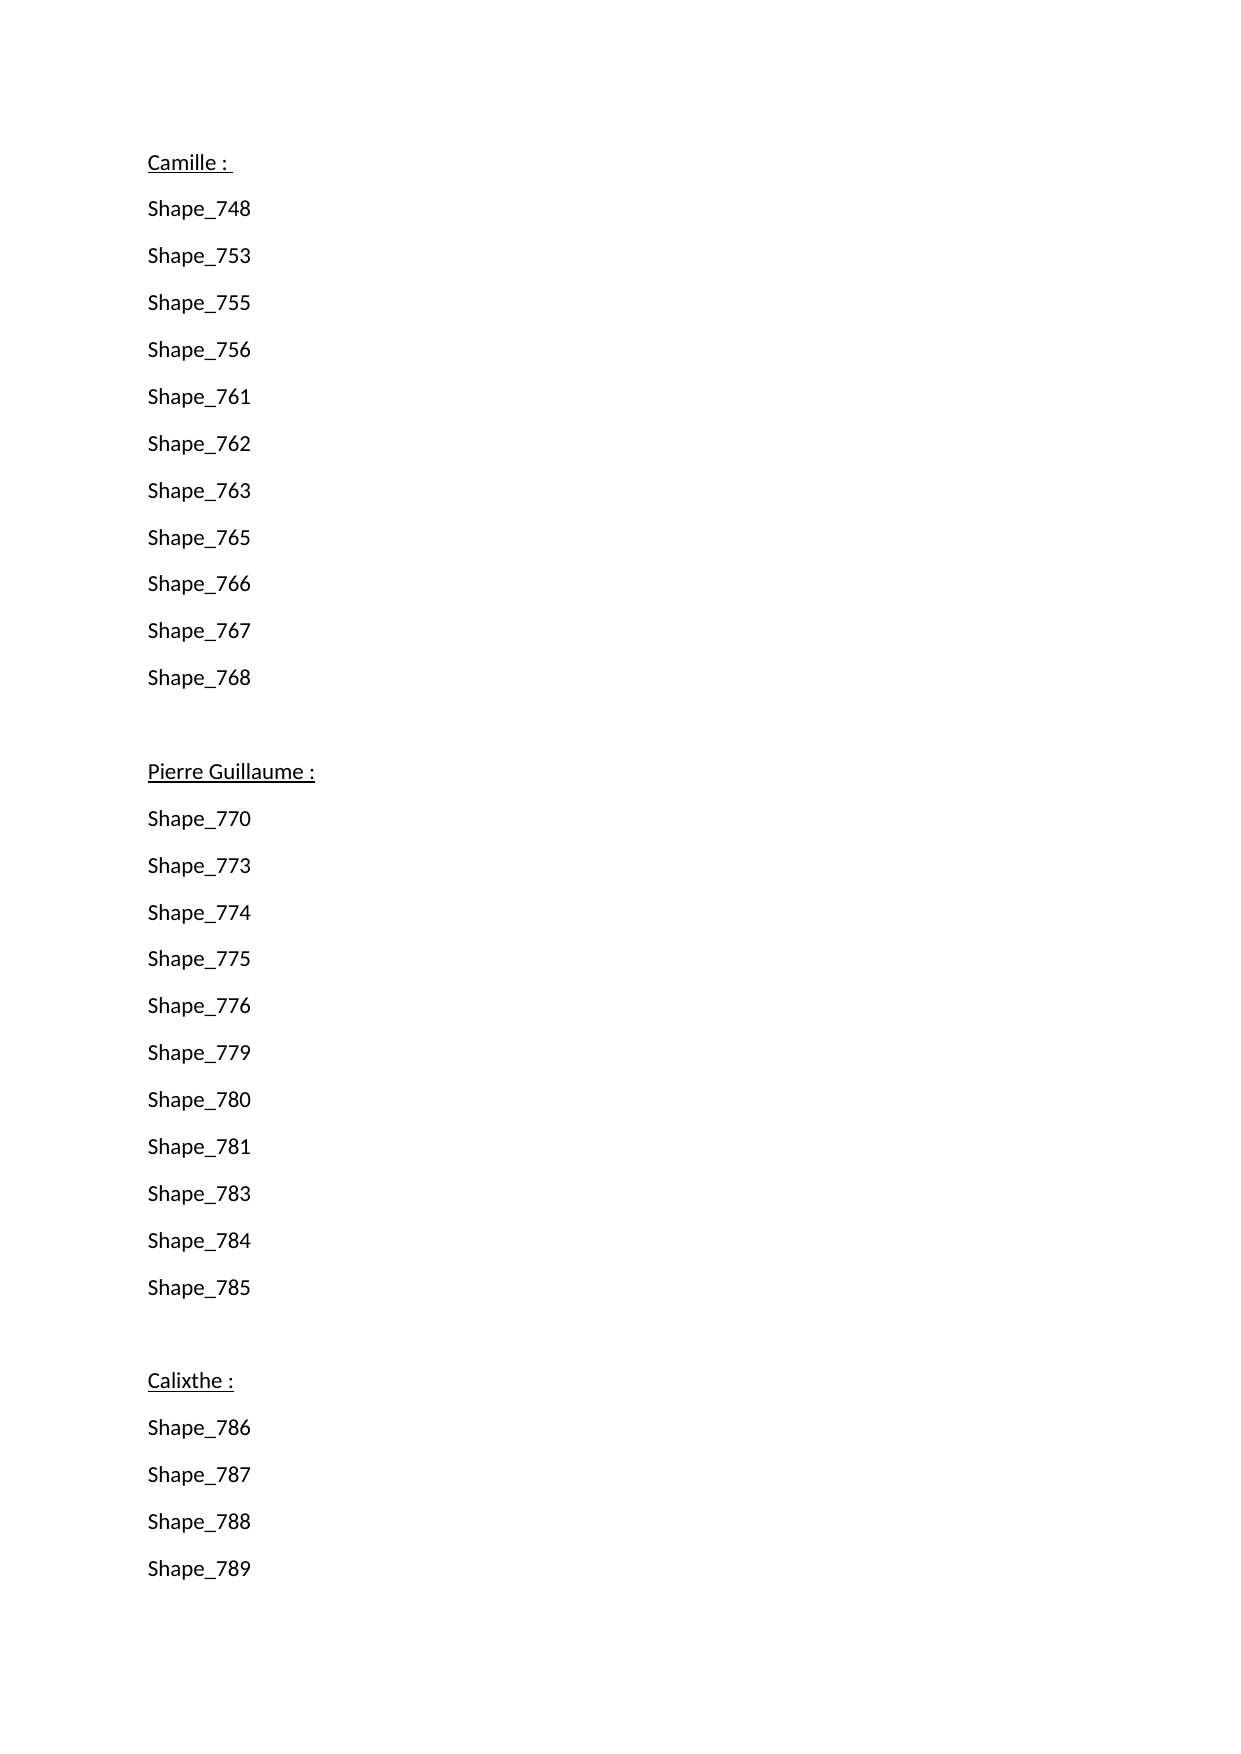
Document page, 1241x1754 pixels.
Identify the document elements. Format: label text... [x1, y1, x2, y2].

text Pierre Guillaume : [148, 757, 1093, 785]
text Shape_779 [148, 1038, 1093, 1066]
text Shape_774 [148, 898, 1093, 926]
text Shape_748 [148, 194, 1093, 222]
text Shape_755 [148, 288, 1093, 316]
text Shape_753 [148, 241, 1093, 269]
text Shape_775 [148, 944, 1093, 972]
text Shape_776 [148, 991, 1093, 1019]
text Shape_781 [148, 1132, 1093, 1160]
text Shape_783 [148, 1179, 1093, 1207]
text Shape_756 [148, 335, 1093, 363]
text Shape_785 [148, 1273, 1093, 1301]
text Shape_762 [148, 429, 1093, 457]
text Shape_768 [148, 663, 1093, 691]
text Shape_765 [148, 523, 1093, 551]
text Calixthe : [148, 1366, 1093, 1394]
text Shape_761 [148, 382, 1093, 410]
text Shape_784 [148, 1226, 1093, 1254]
text Camille : [148, 148, 1093, 176]
text Shape_787 [148, 1460, 1093, 1488]
text Shape_767 [148, 616, 1093, 644]
text Shape_780 [148, 1085, 1093, 1113]
text Shape_770 [148, 804, 1093, 832]
text Shape_788 [148, 1507, 1093, 1535]
text Shape_789 [148, 1554, 1093, 1582]
text Shape_773 [148, 851, 1093, 879]
text Shape_786 [148, 1413, 1093, 1441]
text Shape_763 [148, 476, 1093, 504]
text Shape_766 [148, 569, 1093, 597]
